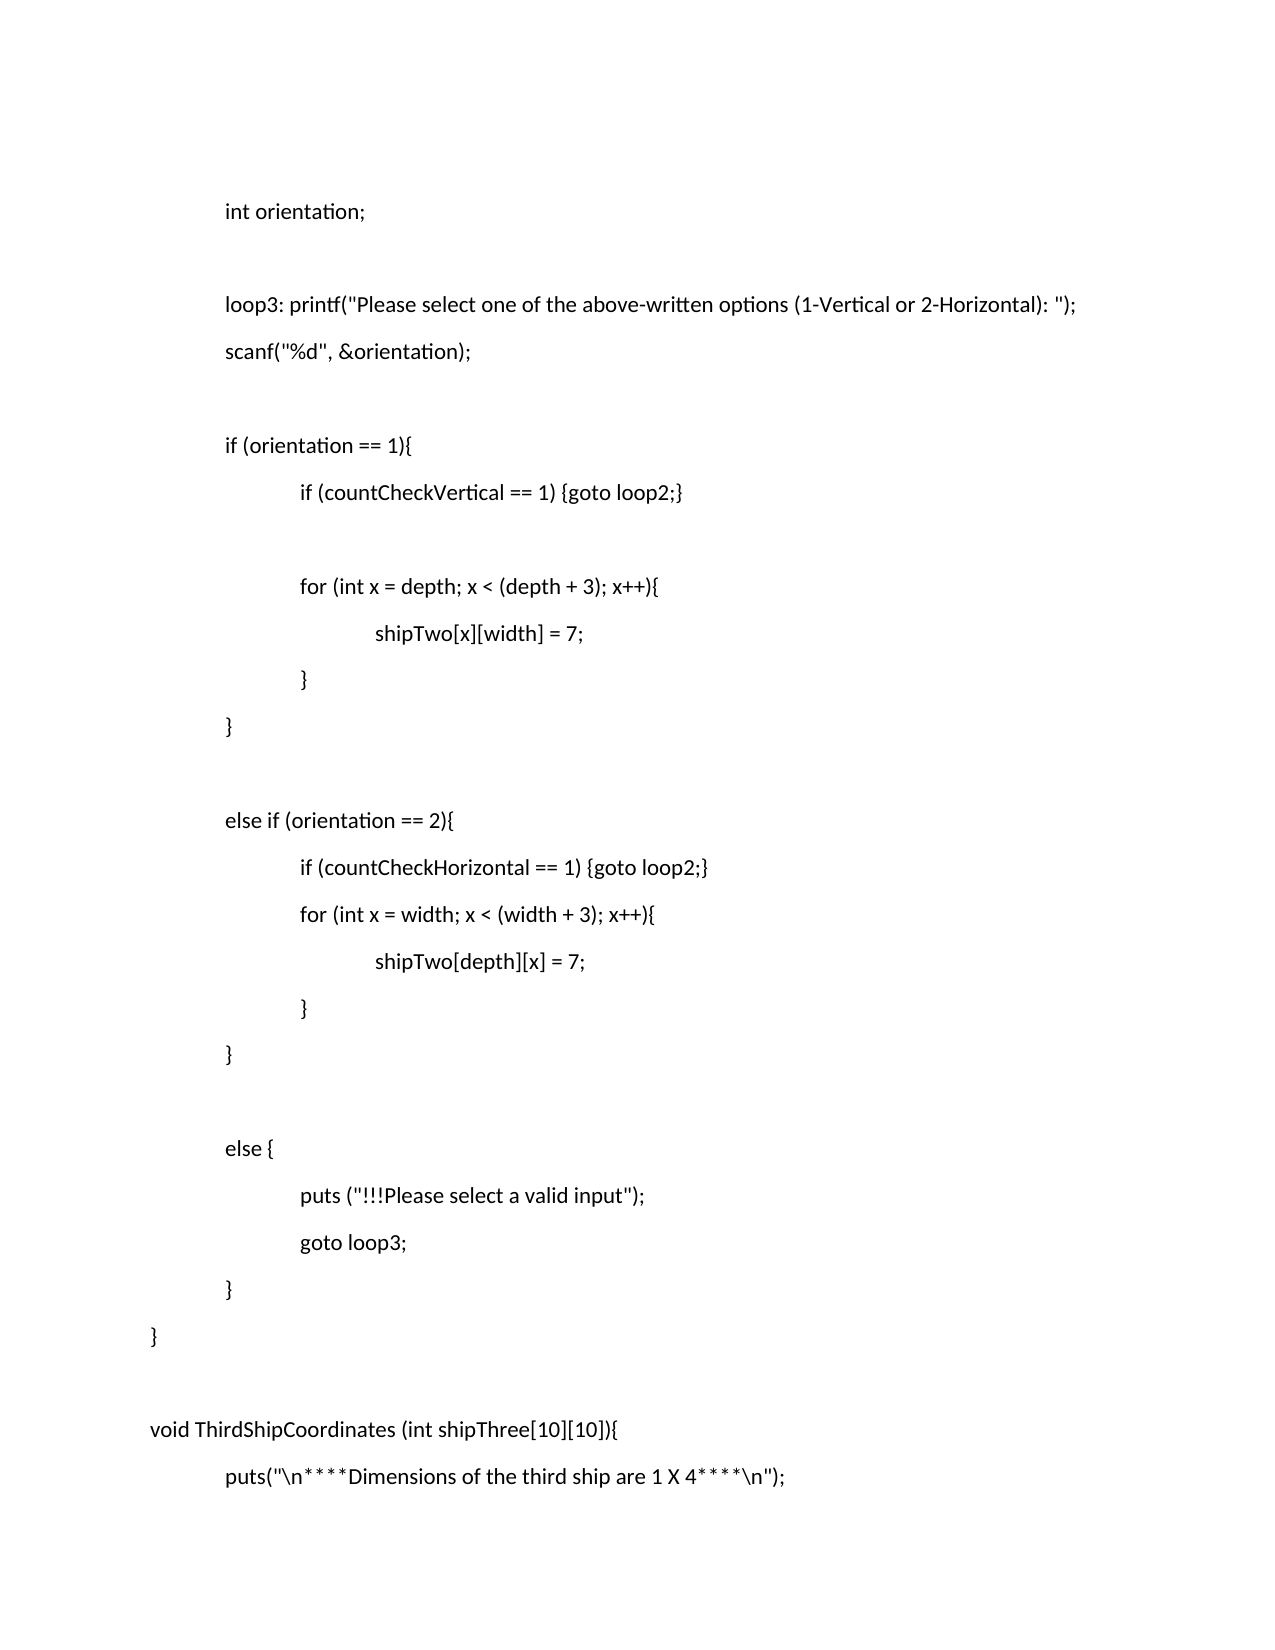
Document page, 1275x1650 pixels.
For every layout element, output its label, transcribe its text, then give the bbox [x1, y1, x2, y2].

text shipTwo[x][width] = 7; [150, 619, 1125, 647]
text for (int x = depth; x < (depth + 3); x++){ [150, 572, 1125, 600]
text scanf("%d", &orientation); [150, 337, 1125, 366]
text loop3: printf("Please select one of the above-written options (1-Vertical or 2-Horizontal): "); [150, 291, 1125, 319]
text } [150, 1275, 1125, 1303]
text int orientation; [150, 197, 1125, 225]
text for (int x = width; x < (width + 3); x++){ [150, 900, 1125, 928]
text } [150, 1322, 1125, 1350]
text if (countCheckVertical == 1) {goto loop2;} [150, 478, 1125, 506]
text } [150, 712, 1125, 741]
text shipTwo[depth][x] = 7; [150, 947, 1125, 975]
text if (countCheckHorizontal == 1) {goto loop2;} [150, 853, 1125, 881]
text void ThirdShipCoordinates (int shipThree[10][10]){ [150, 1416, 1125, 1444]
text } [150, 666, 1125, 694]
text puts ("!!!Please select a valid input"); [150, 1181, 1125, 1209]
text if (orientation == 1){ [150, 431, 1125, 459]
text goto loop3; [150, 1228, 1125, 1256]
text } [150, 1041, 1125, 1069]
text else { [150, 1134, 1125, 1162]
text } [150, 994, 1125, 1022]
text else if (orientation == 2){ [150, 806, 1125, 834]
text puts("\n****Dimensions of the third ship are 1 X 4****\n"); [150, 1462, 1125, 1491]
